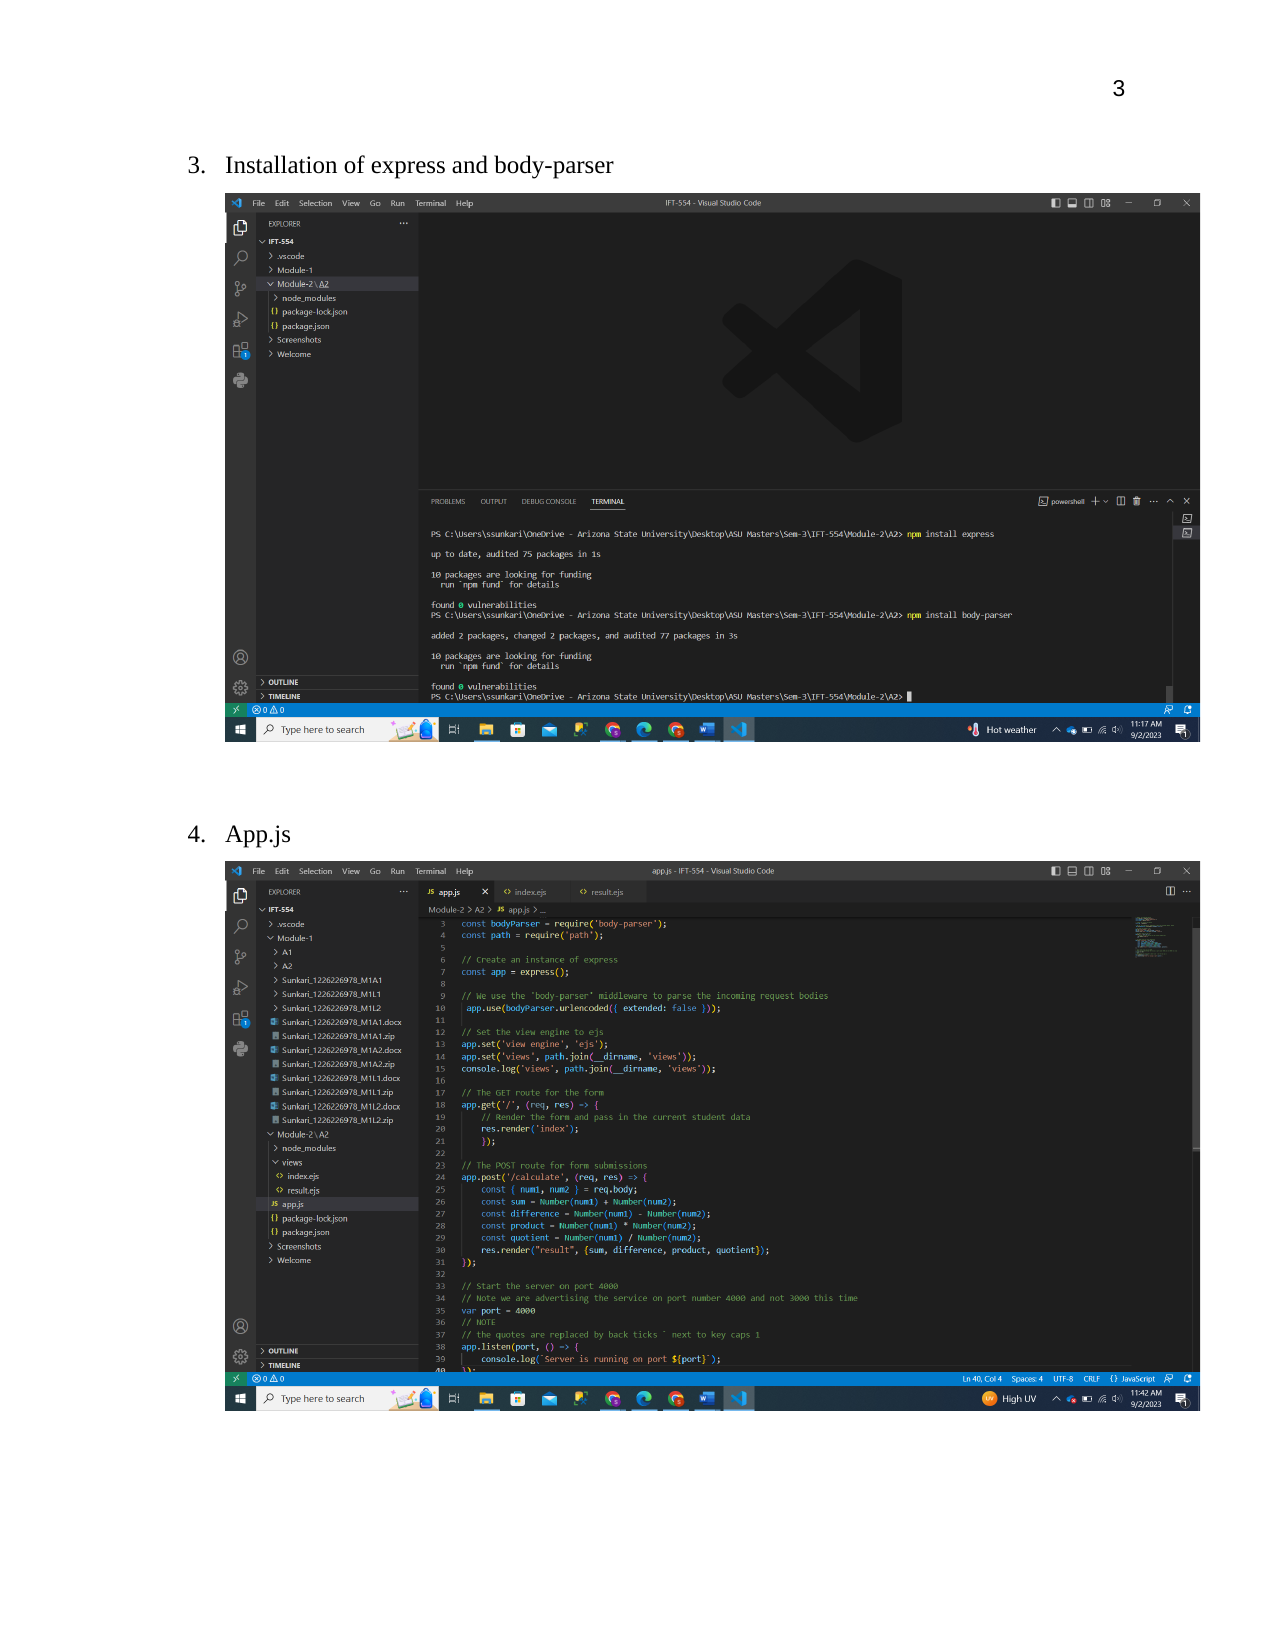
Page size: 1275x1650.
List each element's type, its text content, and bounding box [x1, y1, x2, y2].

list Installation of express and body-parser [187, 150, 1125, 179]
list App.js [187, 819, 1125, 847]
picture [225, 193, 1200, 742]
picture [225, 861, 1200, 1411]
